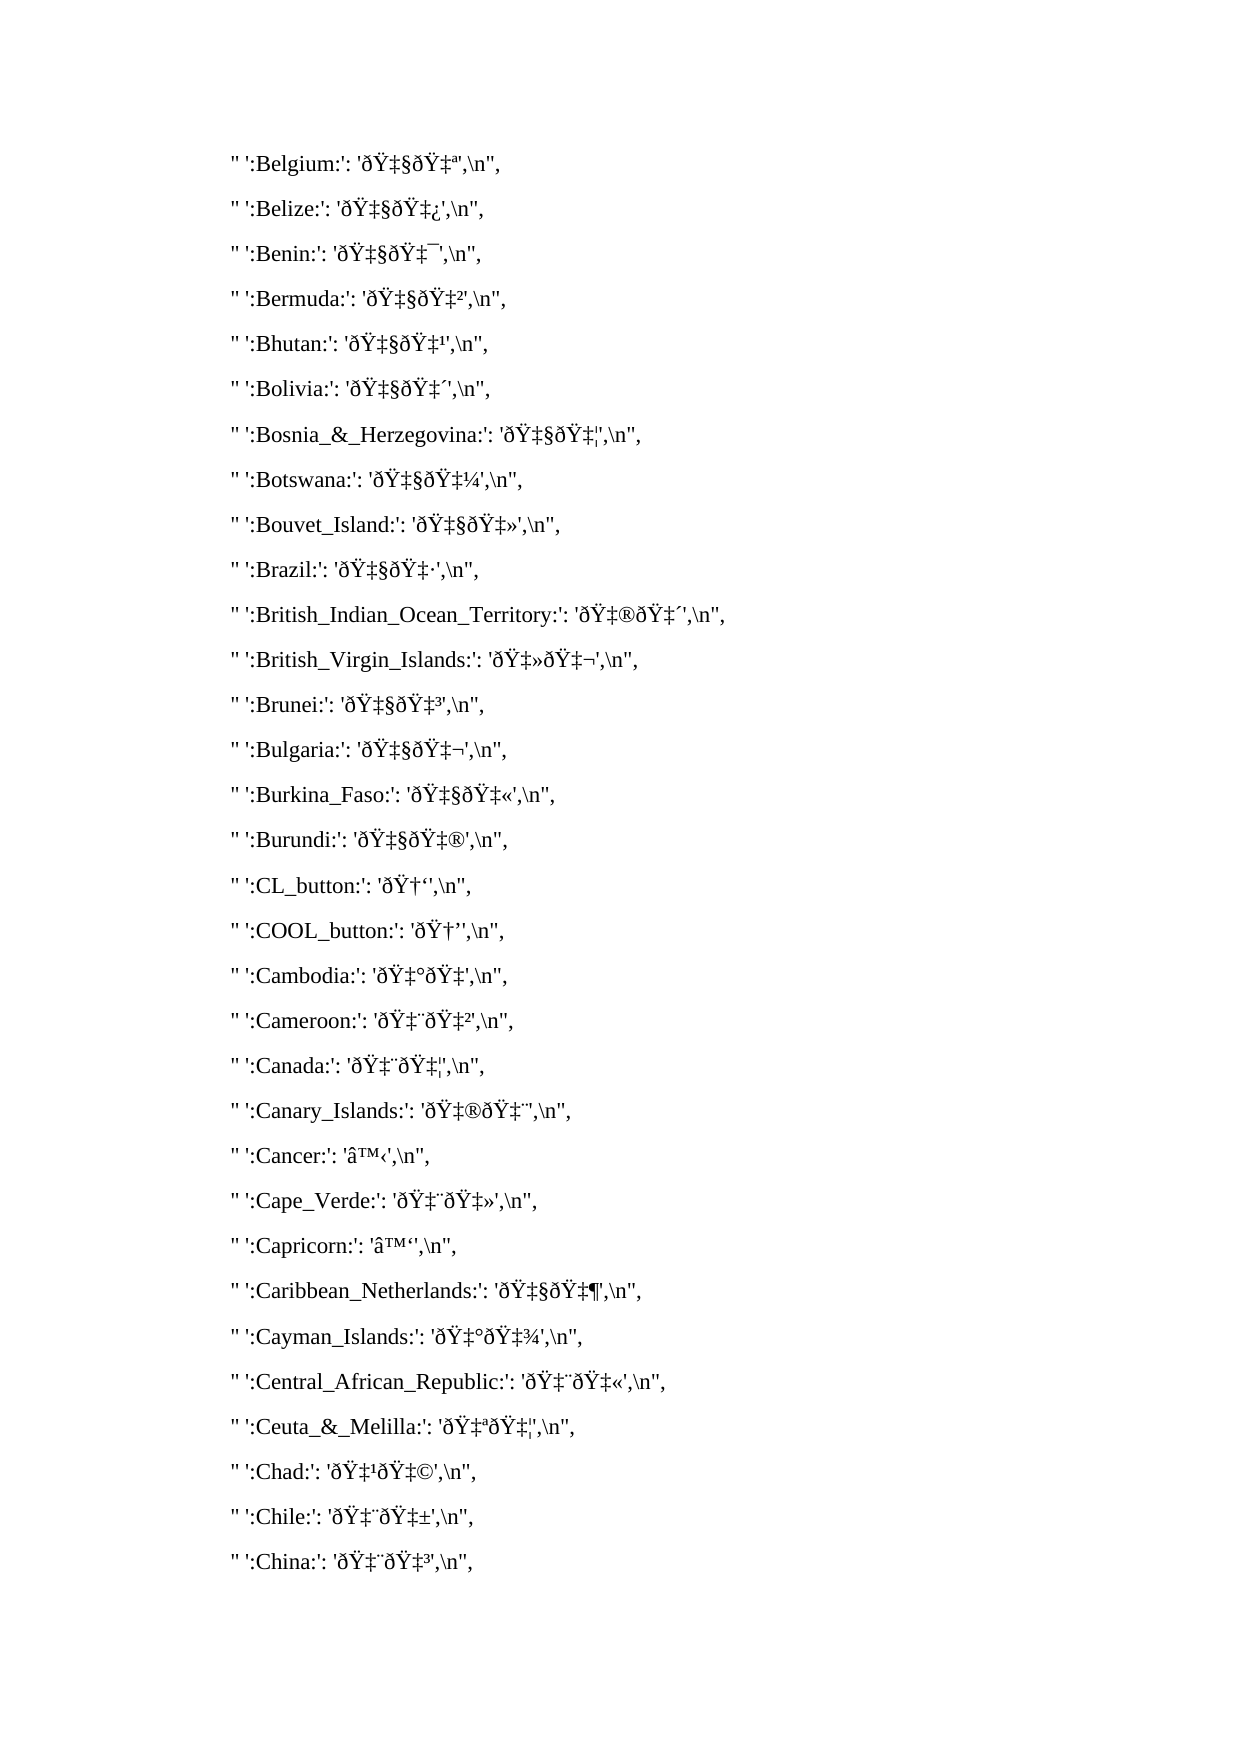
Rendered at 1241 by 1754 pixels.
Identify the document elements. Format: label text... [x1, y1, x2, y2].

text " ':Caribbean_Netherlands:': 'ðŸ‡§ðŸ‡¶',\n", [150, 1278, 1090, 1304]
text " ':Cambodia:': 'ðŸ‡°ðŸ‡­',\n", [150, 962, 1090, 988]
text " ':Canary_Islands:': 'ðŸ‡®ðŸ‡¨',\n", [150, 1097, 1090, 1123]
text " ':Bulgaria:': 'ðŸ‡§ðŸ‡¬',\n", [150, 736, 1090, 763]
text " ':Bosnia_&_Herzegovina:': 'ðŸ‡§ðŸ‡¦',\n", [150, 421, 1090, 447]
text " ':Central_African_Republic:': 'ðŸ‡¨ðŸ‡«',\n", [150, 1368, 1090, 1394]
text " ':Chad:': 'ðŸ‡¹ðŸ‡©',\n", [150, 1458, 1090, 1484]
text " ':Cancer:': 'â™‹',\n", [150, 1142, 1090, 1169]
text " ':Belgium:': 'ðŸ‡§ðŸ‡ª',\n", [150, 150, 1090, 176]
text " ':Capricorn:': 'â™‘',\n", [150, 1232, 1090, 1259]
text " ':Benin:': 'ðŸ‡§ðŸ‡¯',\n", [150, 240, 1090, 267]
text " ':Brazil:': 'ðŸ‡§ðŸ‡·',\n", [150, 556, 1090, 582]
text " ':British_Virgin_Islands:': 'ðŸ‡»ðŸ‡¬',\n", [150, 646, 1090, 672]
text " ':China:': 'ðŸ‡¨ðŸ‡³',\n", [150, 1548, 1090, 1574]
text " ':Bhutan:': 'ðŸ‡§ðŸ‡¹',\n", [150, 330, 1090, 357]
text " ':Ceuta_&_Melilla:': 'ðŸ‡ªðŸ‡¦',\n", [150, 1413, 1090, 1439]
text " ':COOL_button:': 'ðŸ†’',\n", [150, 917, 1090, 943]
text " ':Burundi:': 'ðŸ‡§ðŸ‡®',\n", [150, 827, 1090, 853]
text " ':Cameroon:': 'ðŸ‡¨ðŸ‡²',\n", [150, 1007, 1090, 1033]
text " ':Canada:': 'ðŸ‡¨ðŸ‡¦',\n", [150, 1052, 1090, 1078]
text " ':Belize:': 'ðŸ‡§ðŸ‡¿',\n", [150, 195, 1090, 221]
text " ':Bermuda:': 'ðŸ‡§ðŸ‡²',\n", [150, 285, 1090, 312]
text " ':Brunei:': 'ðŸ‡§ðŸ‡³',\n", [150, 691, 1090, 718]
text " ':Cayman_Islands:': 'ðŸ‡°ðŸ‡¾',\n", [150, 1323, 1090, 1349]
text " ':Botswana:': 'ðŸ‡§ðŸ‡¼',\n", [150, 466, 1090, 492]
text " ':Cape_Verde:': 'ðŸ‡¨ðŸ‡»',\n", [150, 1187, 1090, 1214]
text " ':Bolivia:': 'ðŸ‡§ðŸ‡´',\n", [150, 376, 1090, 402]
text " ':British_Indian_Ocean_Territory:': 'ðŸ‡®ðŸ‡´',\n", [150, 601, 1090, 627]
text " ':CL_button:': 'ðŸ†‘',\n", [150, 872, 1090, 898]
text " ':Chile:': 'ðŸ‡¨ðŸ‡±',\n", [150, 1503, 1090, 1529]
text " ':Burkina_Faso:': 'ðŸ‡§ðŸ‡«',\n", [150, 781, 1090, 808]
text " ':Bouvet_Island:': 'ðŸ‡§ðŸ‡»',\n", [150, 511, 1090, 537]
